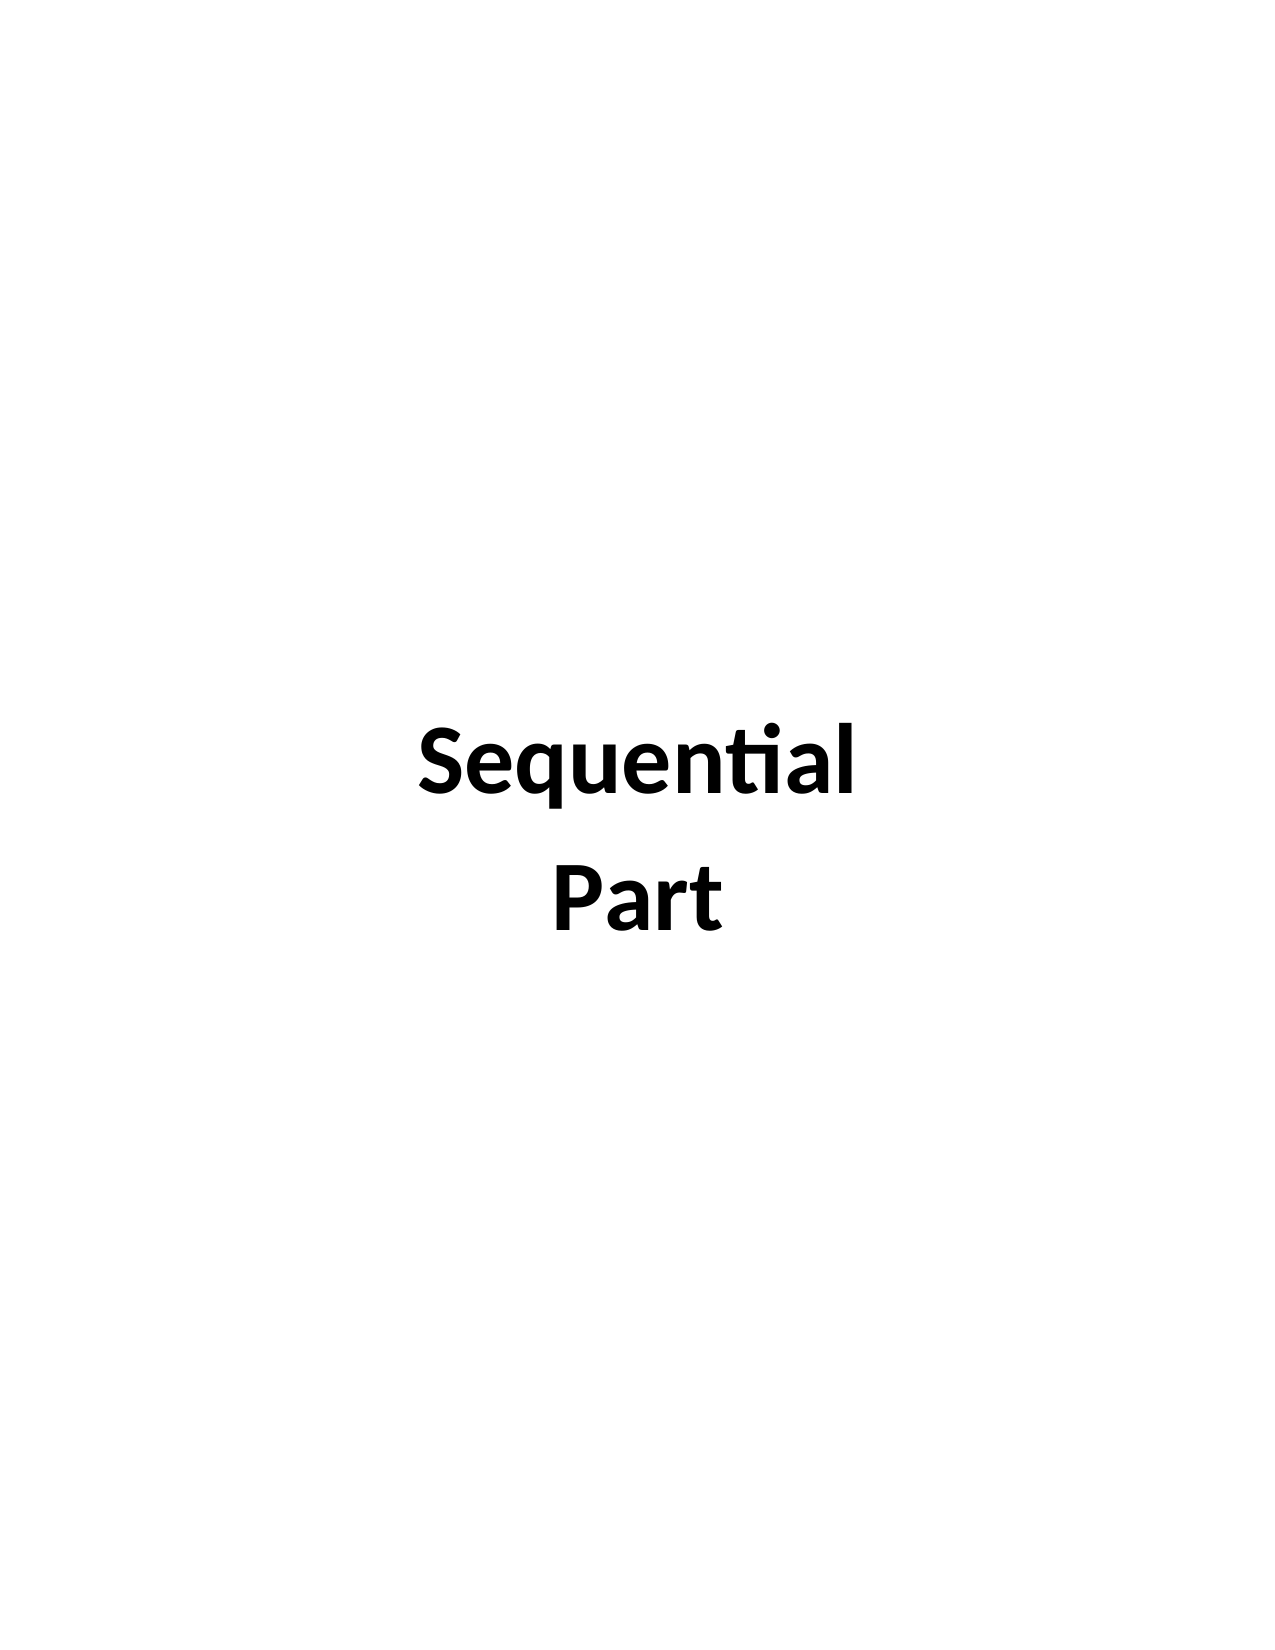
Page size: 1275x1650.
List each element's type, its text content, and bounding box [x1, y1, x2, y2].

text Part [150, 833, 1125, 955]
text Sequential [150, 697, 1125, 819]
